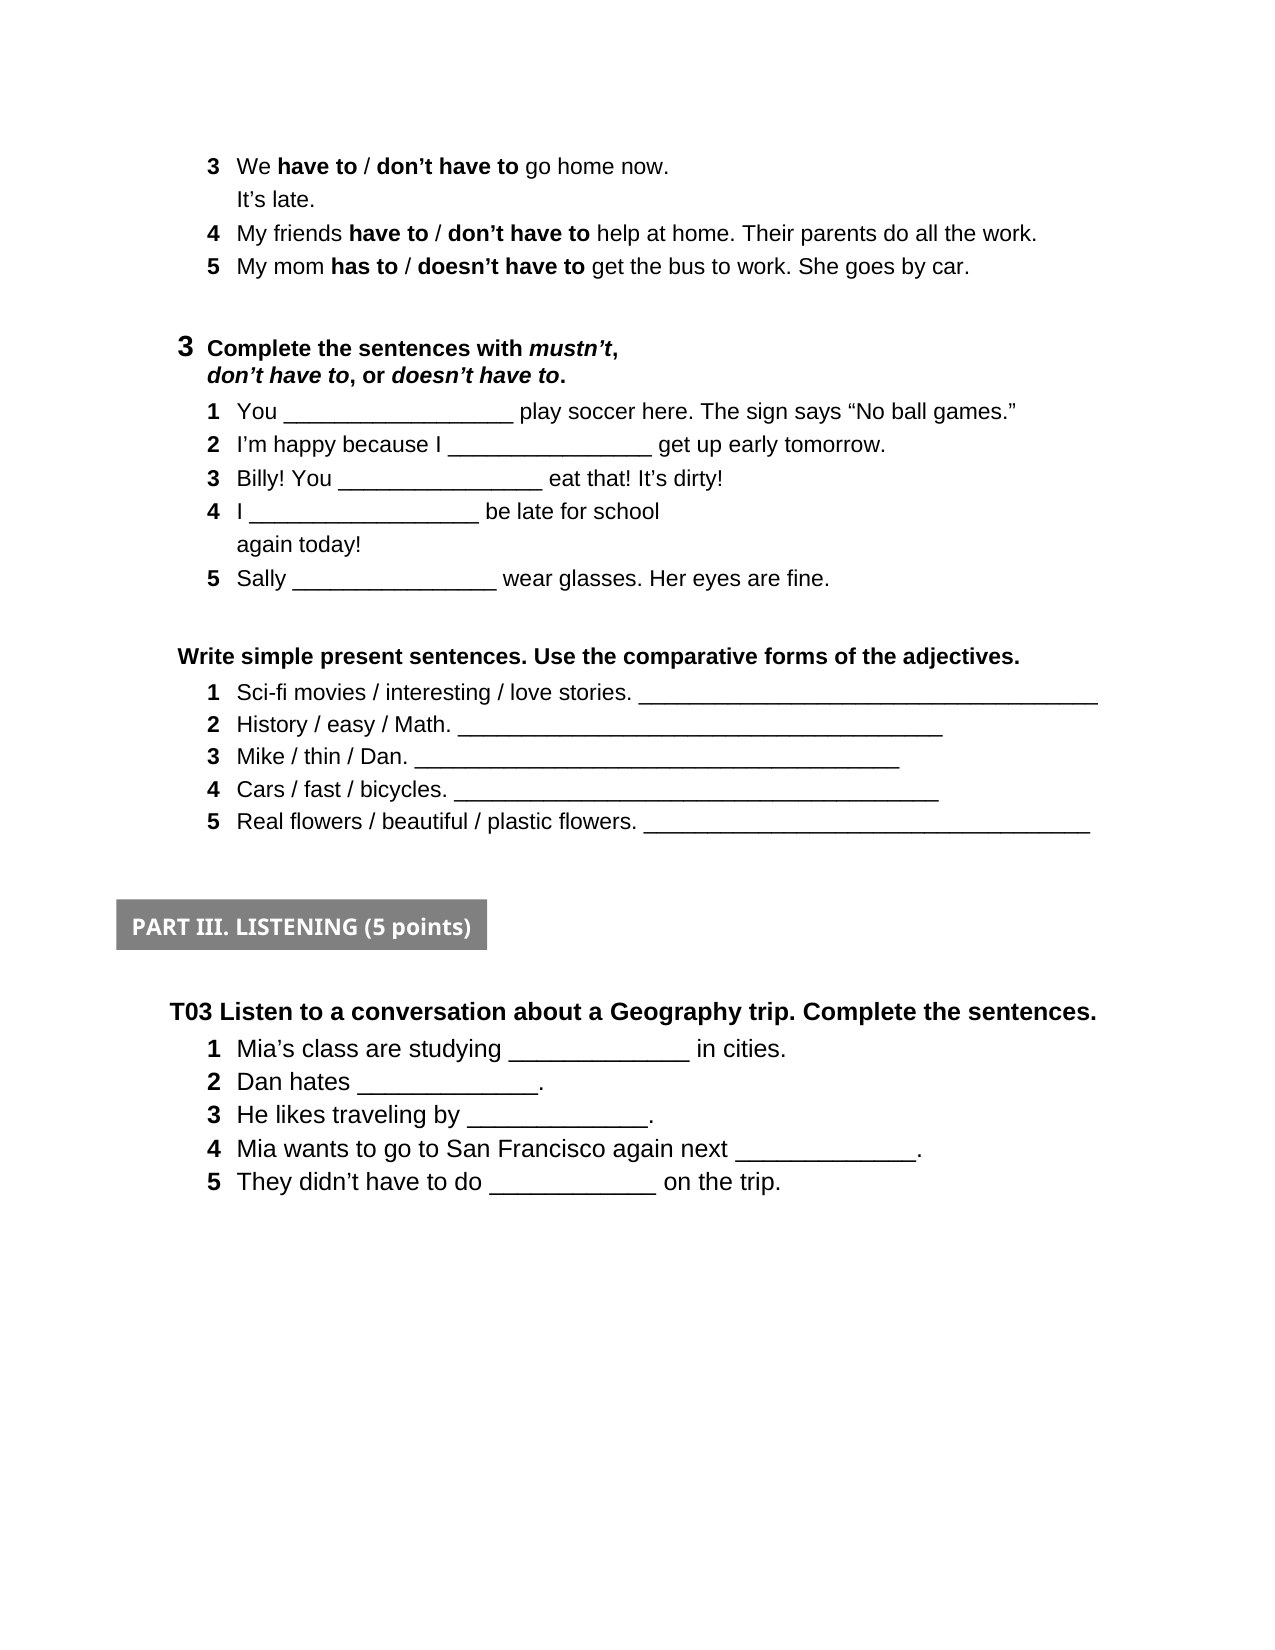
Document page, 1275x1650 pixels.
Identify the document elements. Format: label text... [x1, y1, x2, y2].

text 1 Mia’s class are studying _____________ in cities. [207, 1030, 1098, 1064]
text Write simple present sentences. Use the comparative forms of the adjectives. [177, 643, 1098, 670]
text 3 Complete the sentences with mustn’t, don’t have to, or doesn’t have to. [177, 334, 1098, 388]
text T03 Listen to a conversation about a Geography trip. Complete the sentences. [162, 999, 1098, 1026]
text 4 My friends have to / don’t have to help at home. Their parents do all the work. [207, 214, 1098, 248]
text 4 Cars / fast / bicycles. ______________________________________ [207, 771, 1098, 803]
text 3 We have to / don’t have to go home now. It’s late. [207, 148, 1098, 214]
text 4 Mia wants to go to San Francisco again next _____________. [207, 1130, 1098, 1164]
text 5 My mom has to / doesn’t have to get the bus to work. She goes by car. [207, 248, 1098, 281]
text 5 Sally ________________ wear glasses. Her eyes are fine. [207, 559, 1098, 593]
text 1 You __________________ play soccer here. The sign says “No ball games.” [207, 393, 1098, 426]
text 2 History / easy / Math. ______________________________________ [207, 707, 1098, 739]
text 5 They didn’t have to do ____________ on the trip. [207, 1164, 1098, 1197]
text 4 I __________________ be late for school again today! [207, 493, 1098, 559]
text 1 Sci-fi movies / interesting / love stories. ____________________________________ [207, 674, 1104, 707]
text 3 He likes traveling by _____________. [207, 1097, 1098, 1130]
text 3 Billy! You ________________ eat that! It’s dirty! [207, 459, 1098, 493]
text 2 Dan hates _____________. [207, 1064, 1098, 1097]
text 3 Mike / thin / Dan. ______________________________________ [207, 739, 1098, 771]
text 5 Real flowers / beautiful / plastic flowers. ___________________________________ [207, 803, 1098, 836]
text 2 I’m happy because I ________________ get up early tomorrow. [207, 426, 1098, 459]
